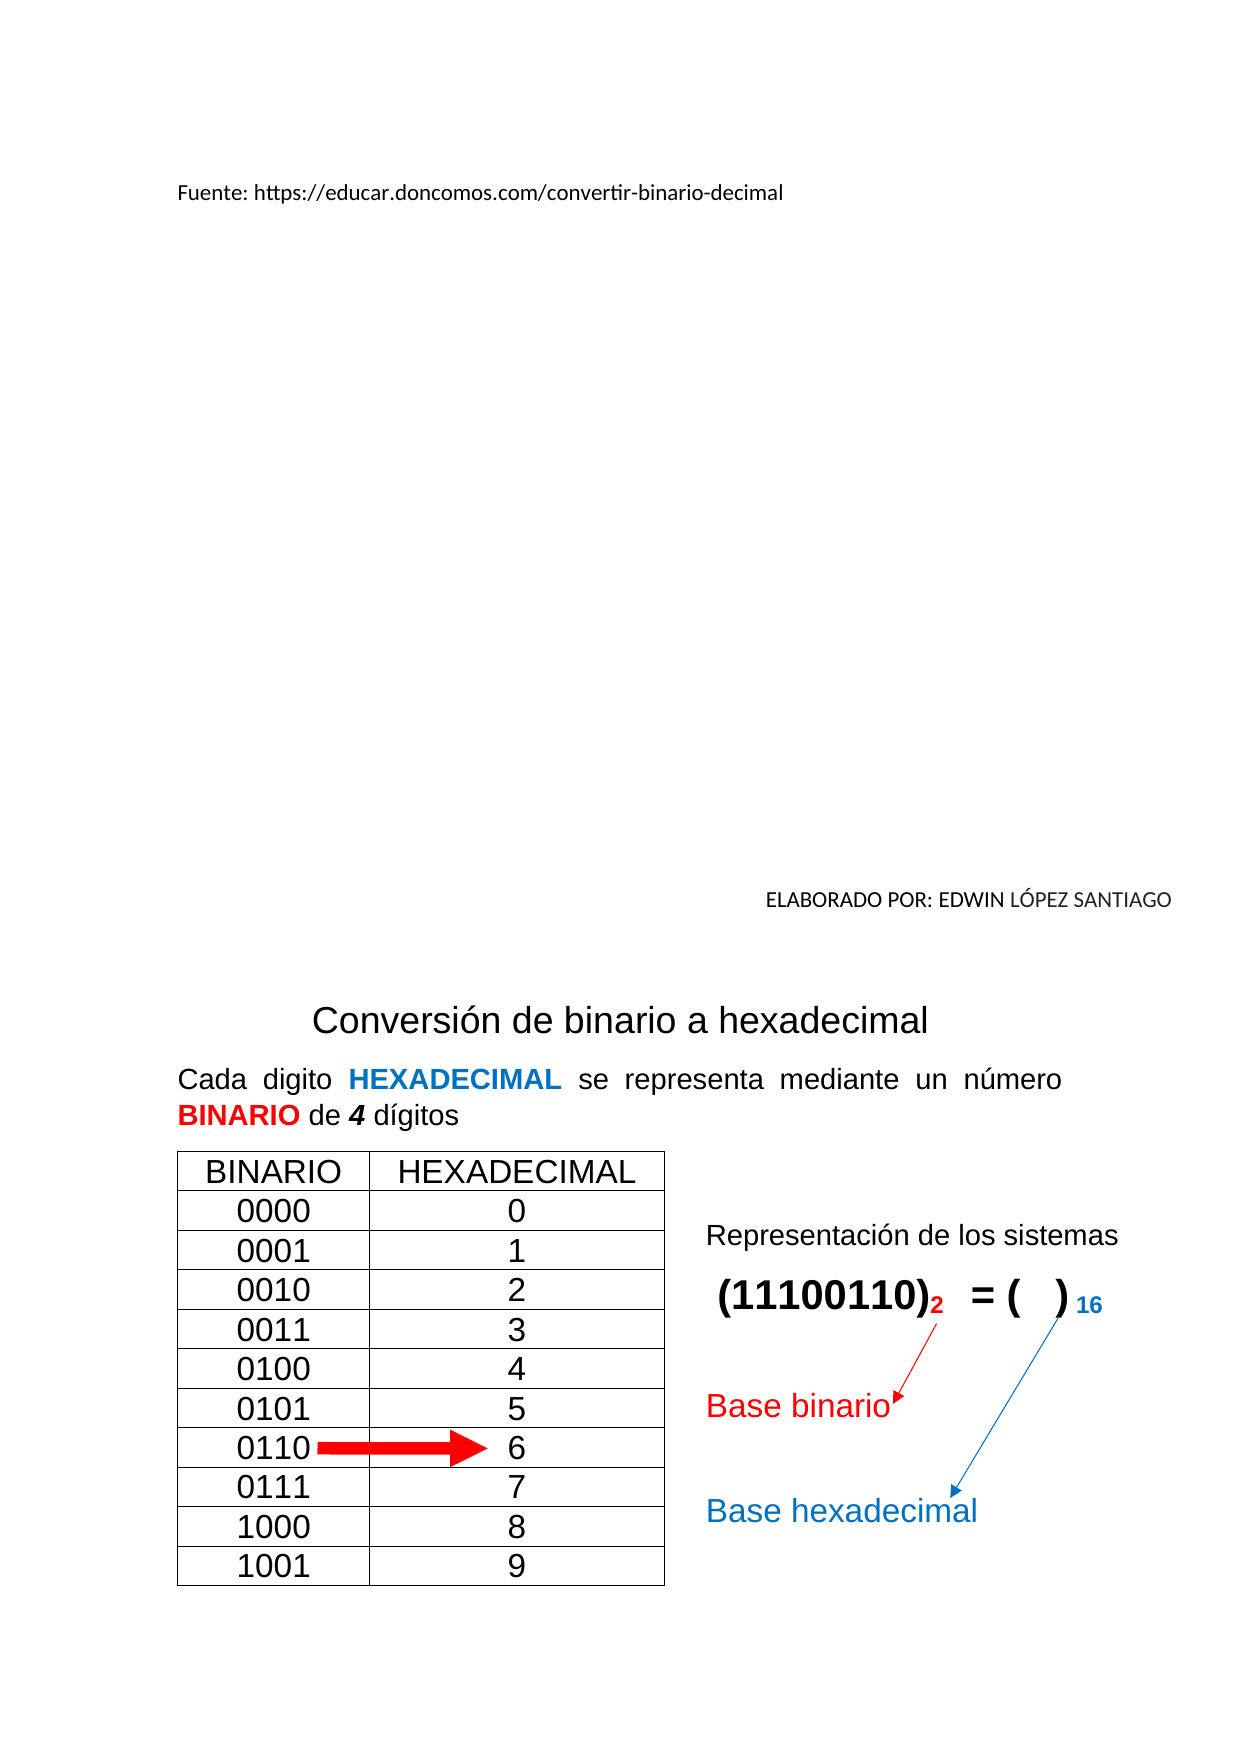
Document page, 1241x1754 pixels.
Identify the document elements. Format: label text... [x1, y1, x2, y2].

table_cell 1000 [178, 1507, 369, 1546]
table_cell 1001 [178, 1547, 369, 1585]
table_cell 5 [370, 1389, 664, 1427]
table_cell 0001 [178, 1231, 369, 1269]
table_cell 0111 [178, 1468, 369, 1506]
table_cell 7 [370, 1468, 664, 1506]
table_cell 0110 [178, 1428, 369, 1467]
table_cell 0010 [178, 1270, 369, 1309]
table_cell 2 [370, 1270, 664, 1309]
text Cada digito HEXADECIMAL se representa mediante un número BINARIO de 4 dígitos [177, 1062, 1063, 1131]
table_cell 0000 [178, 1191, 369, 1230]
table_cell 4 [370, 1349, 664, 1388]
table_header BINARIO [178, 1152, 369, 1190]
table_cell 3 [370, 1310, 664, 1348]
table_cell 0 [370, 1191, 664, 1230]
text Conversión de binario a hexadecimal [177, 998, 1063, 1042]
table_cell 8 [370, 1507, 664, 1546]
table_cell 9 [370, 1547, 664, 1585]
table_cell 0011 [178, 1310, 369, 1348]
table_header HEXADECIMAL [370, 1152, 664, 1190]
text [177, 148, 1063, 206]
table_cell 6 [370, 1428, 664, 1467]
table_cell 0101 [178, 1389, 369, 1427]
table_cell 1 [370, 1231, 664, 1269]
table_cell 0100 [178, 1349, 369, 1388]
